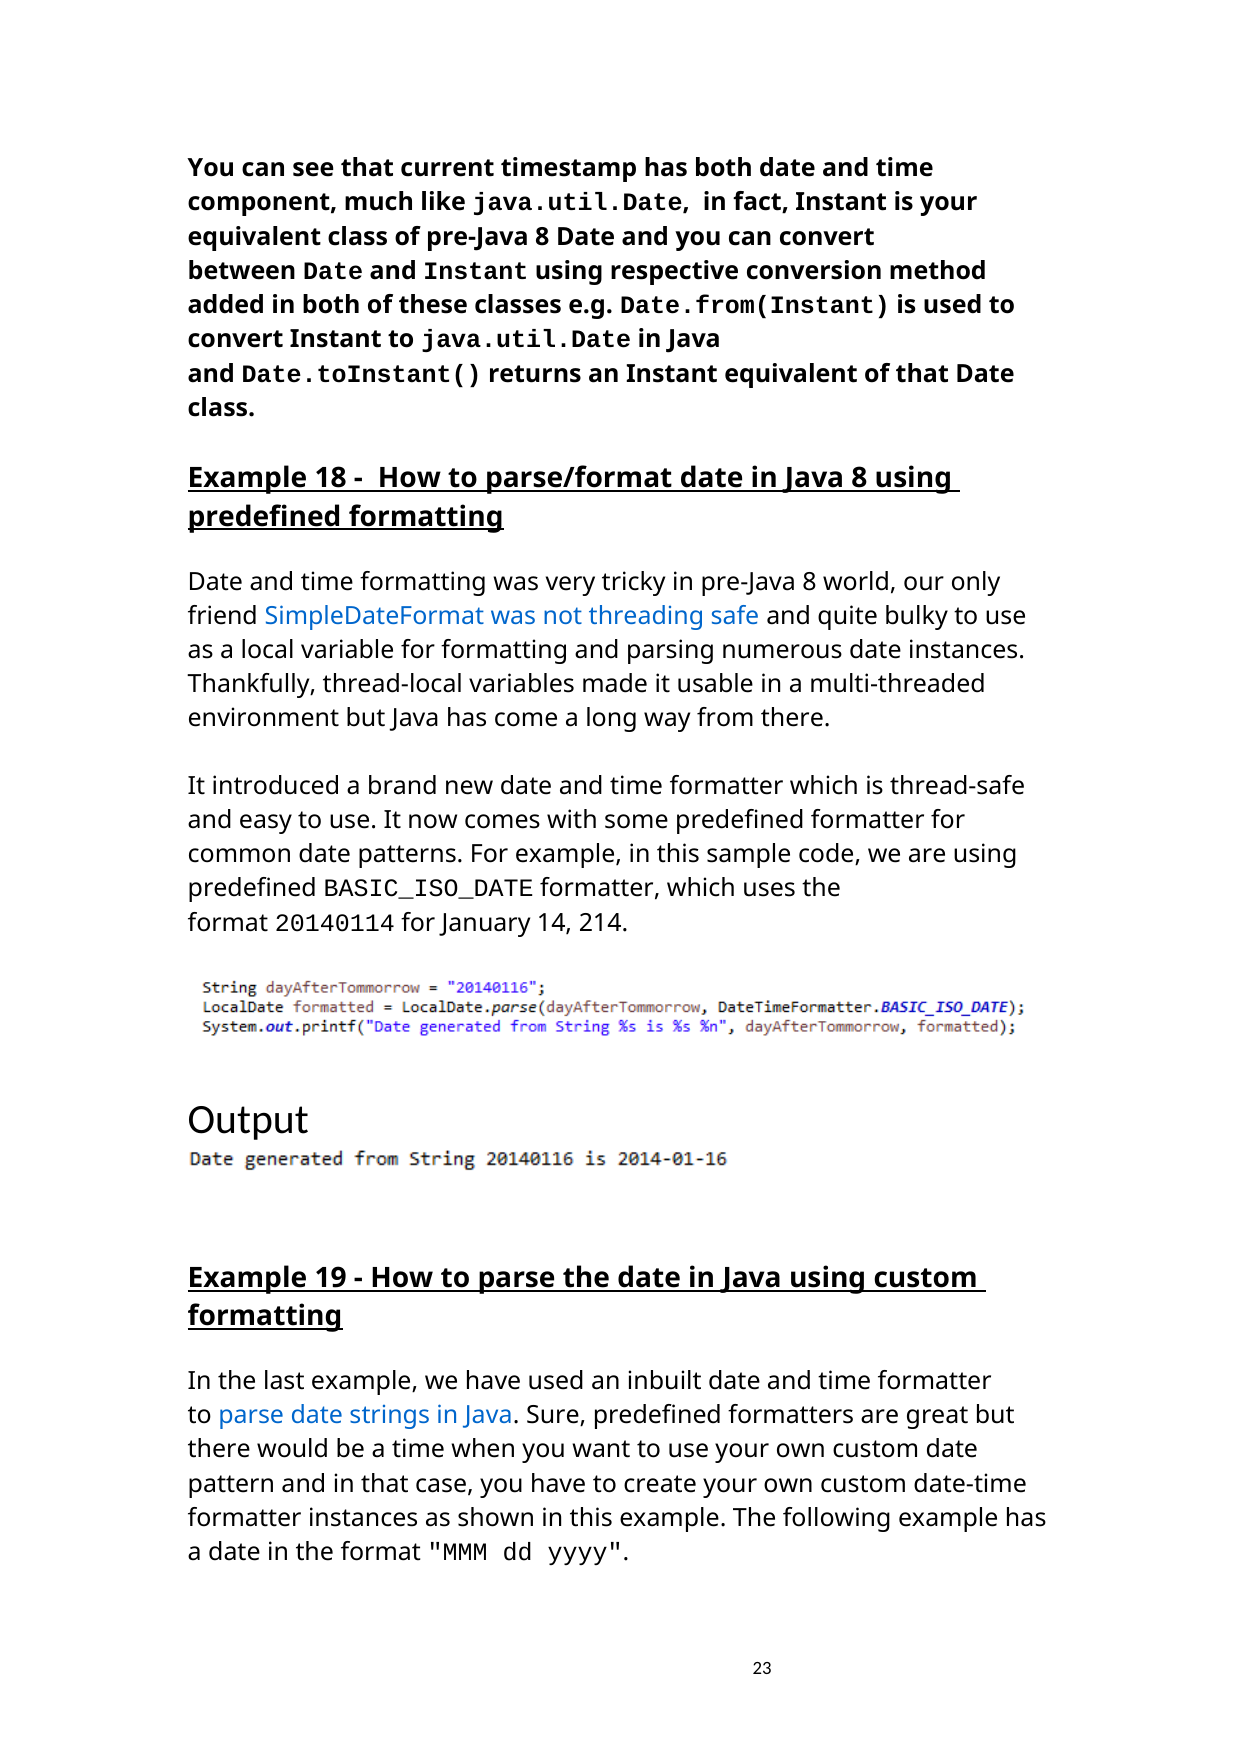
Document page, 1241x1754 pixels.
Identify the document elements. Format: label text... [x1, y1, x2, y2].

text Date and time formatting was very tricky in pre-Java 8 world, our only friend SimpleDateFormat was not threading safe and quite bulky to use as a local variable for formatting and parsing numerous date instances. Thankfully, thread-local variables made it usable in a multi-threaded environment but Java has come a long way from there. It introduced a brand new date and time formatter which is thread-safe and easy to use. It now comes with some predefined formatter for common date patterns. For example, in this sample code, we are using predefined BASIC_ISO_DATE formatter, which uses the format 20140114 for January 14, 214. [187, 563, 1053, 972]
picture [187, 972, 1053, 1059]
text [187, 1363, 1053, 1602]
text Output [187, 1093, 1053, 1144]
subtitle You can see that current timestamp has both date and time component, much like java.util.Date, in fact, Instant is your equivalent class of pre-Java 8 Date and you can convert between Date and Instant using respective conversion method added in both of these classes e.g. Date.from(Instant) is used to convert Instant to java.util.Date in Java and Date.toInstant() returns an Instant equivalent of that Date class. Example 18 - How to parse/format date in Java 8 using predefined formatting [187, 150, 1053, 534]
subtitle Example 19 - How to parse the date in Java using custom formatting [187, 1257, 1053, 1334]
picture [187, 1143, 789, 1194]
